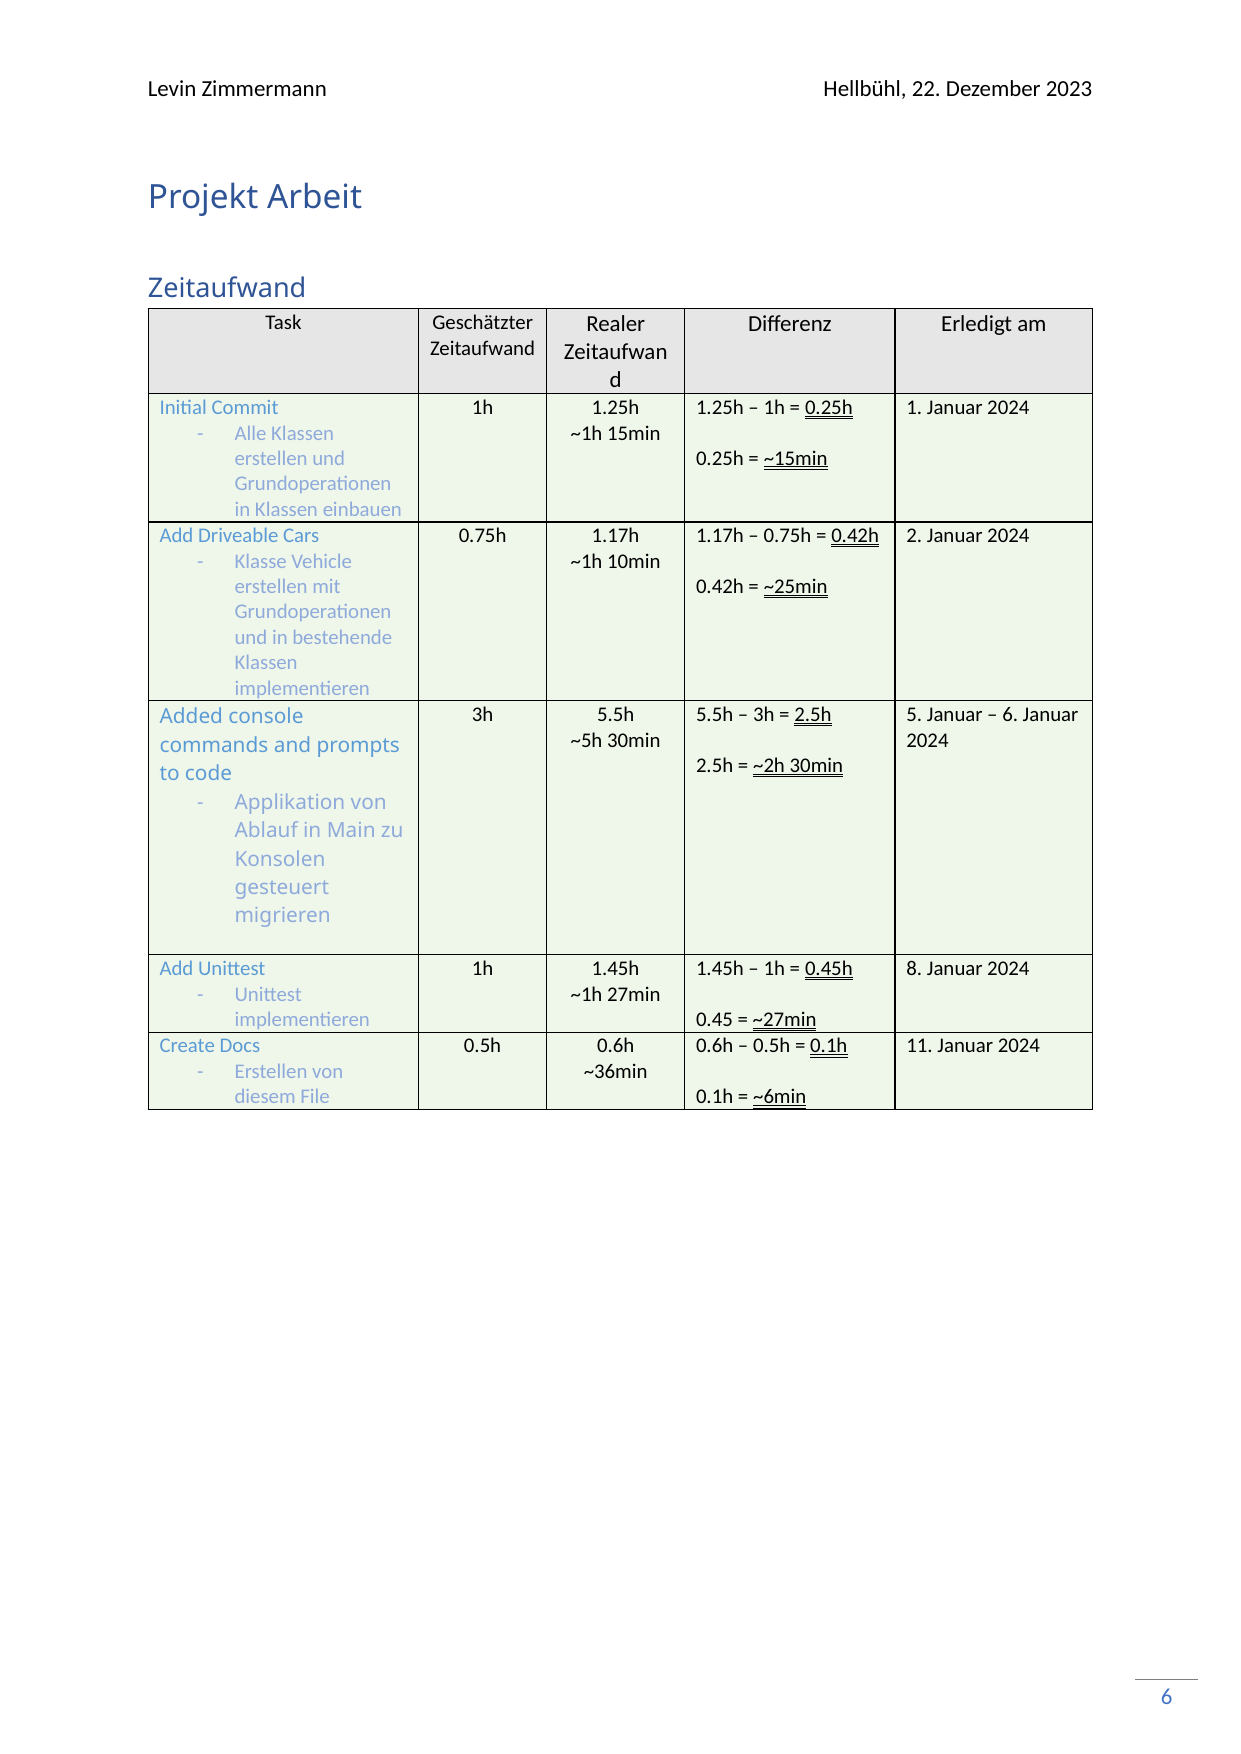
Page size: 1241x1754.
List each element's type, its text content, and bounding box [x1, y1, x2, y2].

table_cell Initial Commit Alle Klassen erstellen und Grundoperationen in Klassen einbauen [149, 394, 418, 521]
table_cell 1.45h – 1h = 0.45h 0.45 = ~27min [685, 955, 894, 1032]
table_cell 3h [419, 701, 546, 954]
table_cell 2. Januar 2024 [896, 523, 1092, 700]
table_cell Added console commands and prompts to code Applikation von Ablauf in Main zu Konsolen gesteuert migrieren [149, 701, 418, 954]
table_cell 1.17h – 0.75h = 0.42h 0.42h = ~25min [685, 523, 894, 700]
table_cell Add Driveable Cars Klasse Vehicle erstellen mit Grundoperationen und in bestehende Klassen implementieren [149, 523, 418, 700]
table_cell 1.25h ~1h 15min [547, 394, 684, 521]
table_cell 1h [419, 955, 546, 1032]
table_header Realer Zeitaufwand [547, 309, 684, 393]
table_cell 11. Januar 2024 [896, 1033, 1092, 1109]
table_header Task [149, 309, 418, 393]
table_cell 1.45h ~1h 27min [547, 955, 684, 1032]
subtitle Zeitaufwand [148, 268, 1093, 305]
table_cell Create Docs Erstellen von diesem File [149, 1033, 418, 1109]
table_header Geschätzter Zeitaufwand [419, 309, 546, 393]
table_cell 0.6h ~36min [547, 1033, 684, 1109]
table_cell 0.5h [419, 1033, 546, 1109]
table_cell 1.25h – 1h = 0.25h 0.25h = ~15min [685, 394, 894, 521]
table_cell 1.17h ~1h 10min [547, 523, 684, 700]
table_cell 0.75h [419, 523, 546, 700]
table_header Erledigt am [896, 309, 1092, 393]
table_cell 5. Januar – 6. Januar 2024 [896, 701, 1092, 954]
table_header Differenz [685, 309, 894, 393]
subtitle Projekt Arbeit [148, 173, 1093, 218]
table_cell 1h [419, 394, 546, 521]
table_cell 5.5h – 3h = 2.5h 2.5h = ~2h 30min [685, 701, 894, 954]
table_cell Add Unittest Unittest implementieren [149, 955, 418, 1032]
table_cell 8. Januar 2024 [896, 955, 1092, 1032]
table_cell 1. Januar 2024 [896, 394, 1092, 521]
table_cell 0.6h – 0.5h = 0.1h 0.1h = ~6min [685, 1033, 894, 1109]
table_cell 5.5h ~5h 30min [547, 701, 684, 954]
